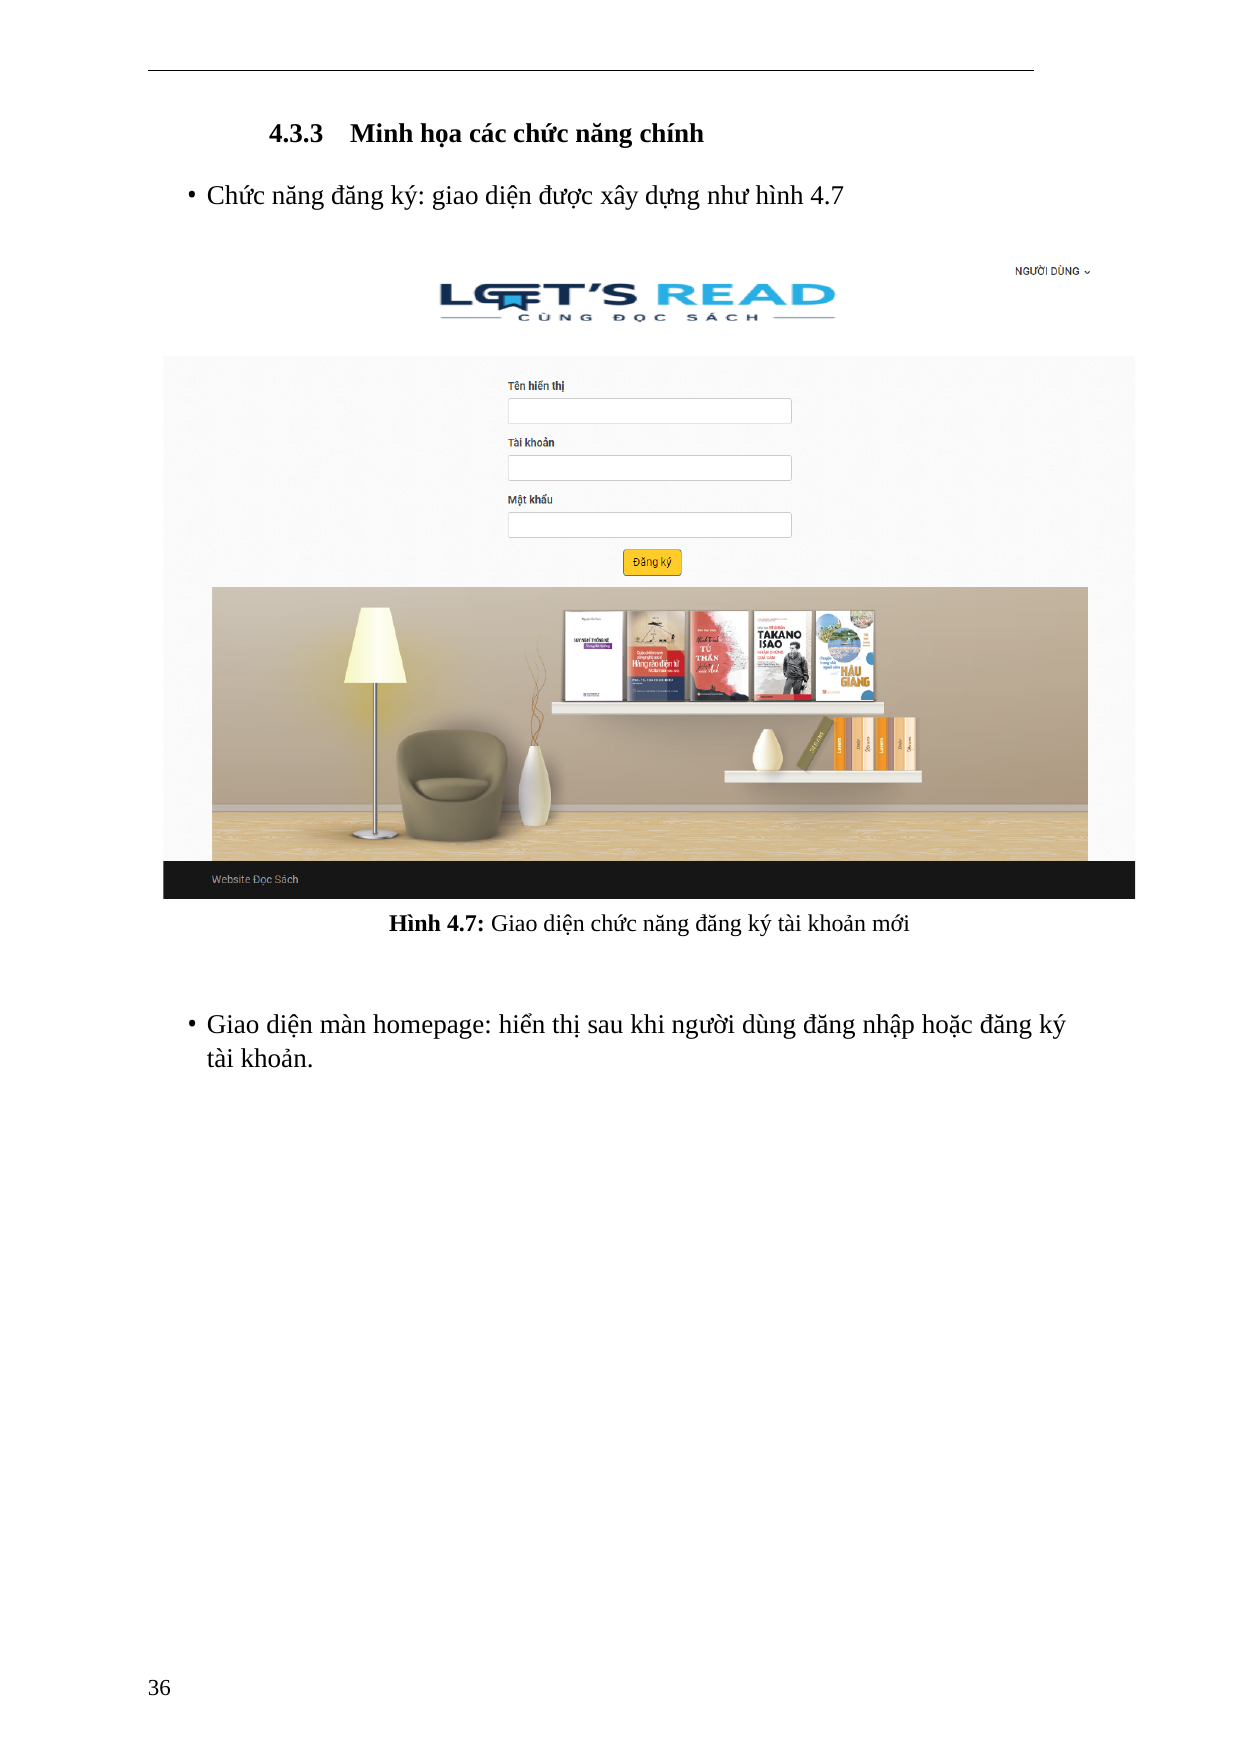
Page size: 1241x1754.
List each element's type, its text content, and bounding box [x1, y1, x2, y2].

subtitle Minh họa các chức năng chính [269, 117, 1182, 148]
list Chức năng đăng ký: giao diện được xây dựng như hình 4.7 [187, 176, 1182, 213]
list Giao diện màn homepage: hiển thị sau khi người dùng đăng nhập hoặc đăng ký tài khoản. [187, 1004, 1093, 1073]
text Hình 4.7: Giao diện chức năng đăng ký tài khoản mới [117, 909, 1182, 937]
picture [163, 237, 1136, 899]
